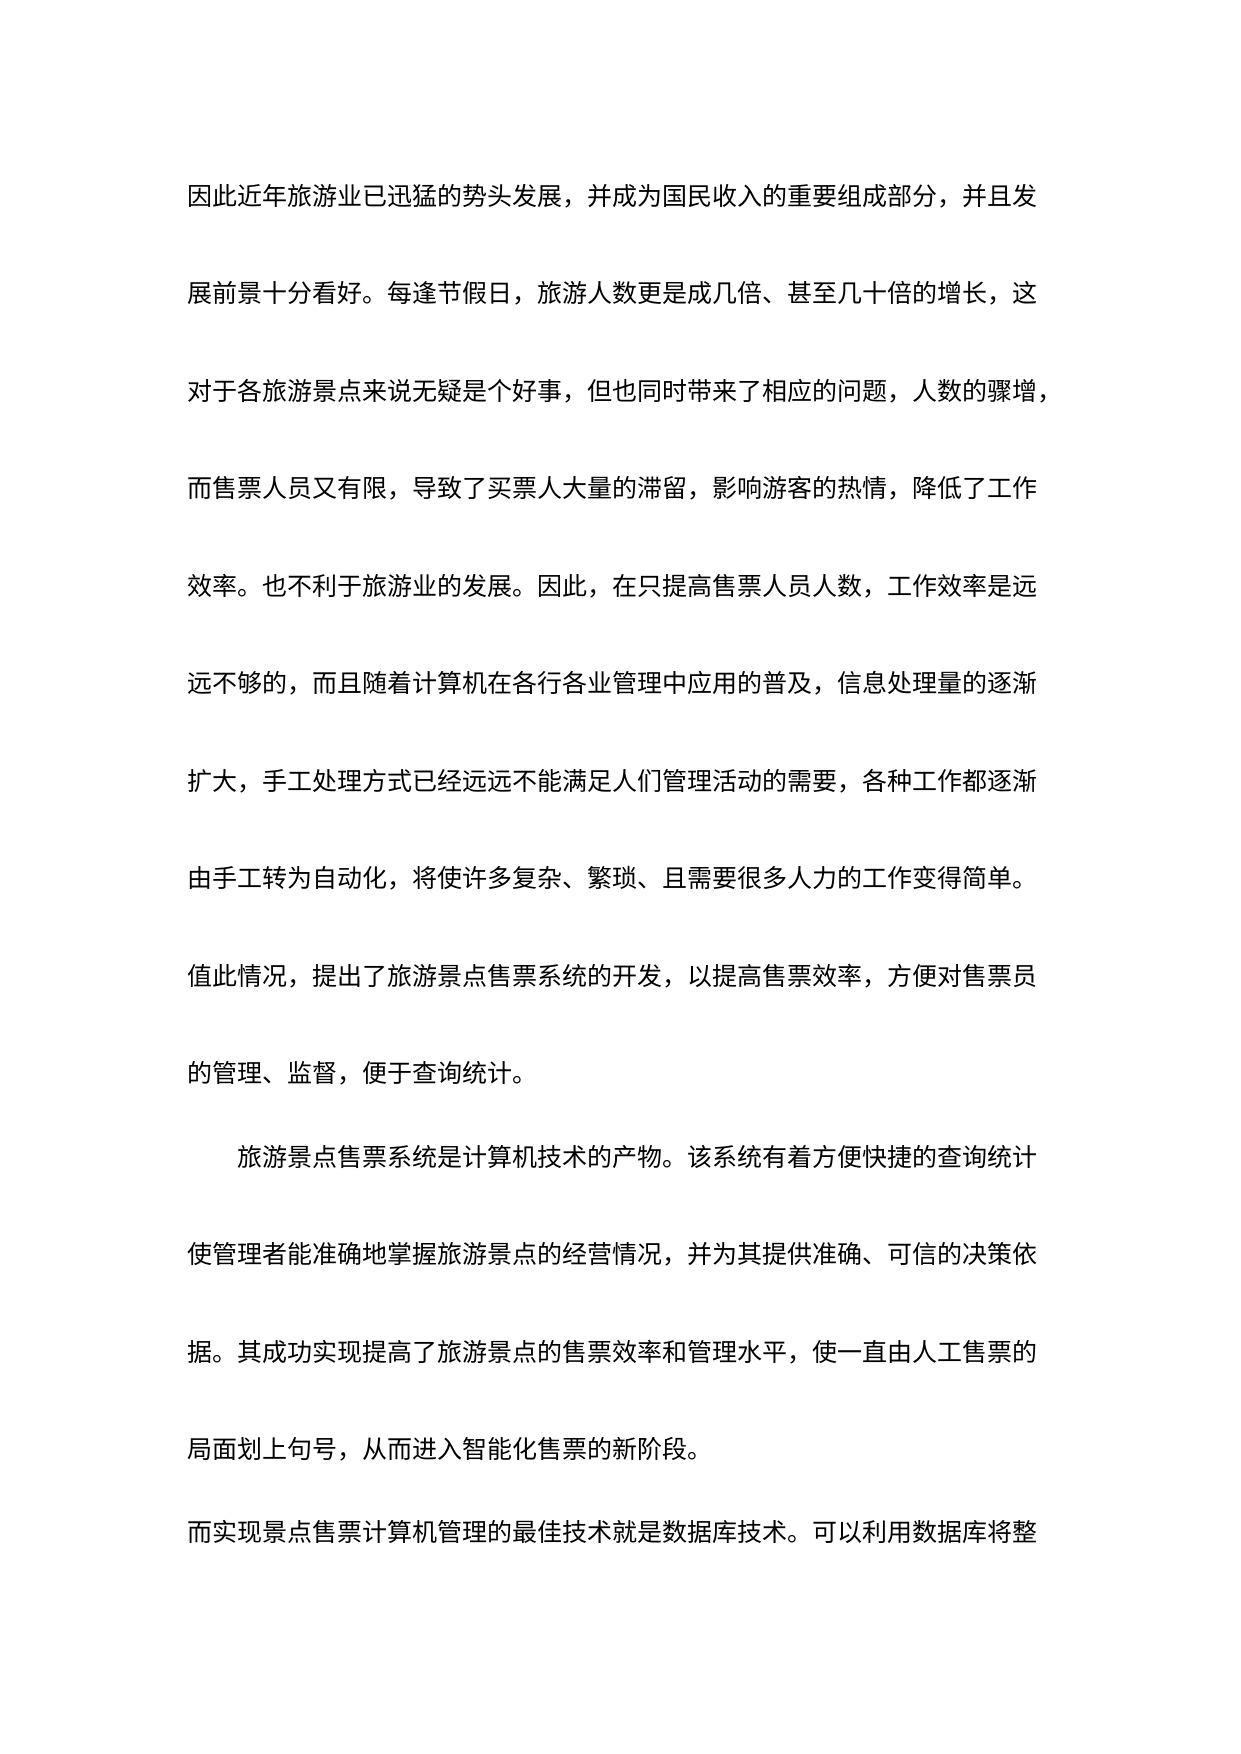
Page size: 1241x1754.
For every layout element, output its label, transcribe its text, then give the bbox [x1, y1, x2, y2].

text 旅游景点售票系统是计算机技术的产物。该系统有着方便快捷的查询统计使管理者能准确地掌握旅游景点的经营情况，并为其提供准确、可信的决策依据。其成功实现提高了旅游景点的售票效率和管理水平，使一直由人工售票的局面划上句号，从而进入智能化售票的新阶段。 [187, 1123, 1053, 1480]
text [187, 1498, 1053, 1563]
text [187, 162, 1053, 1104]
